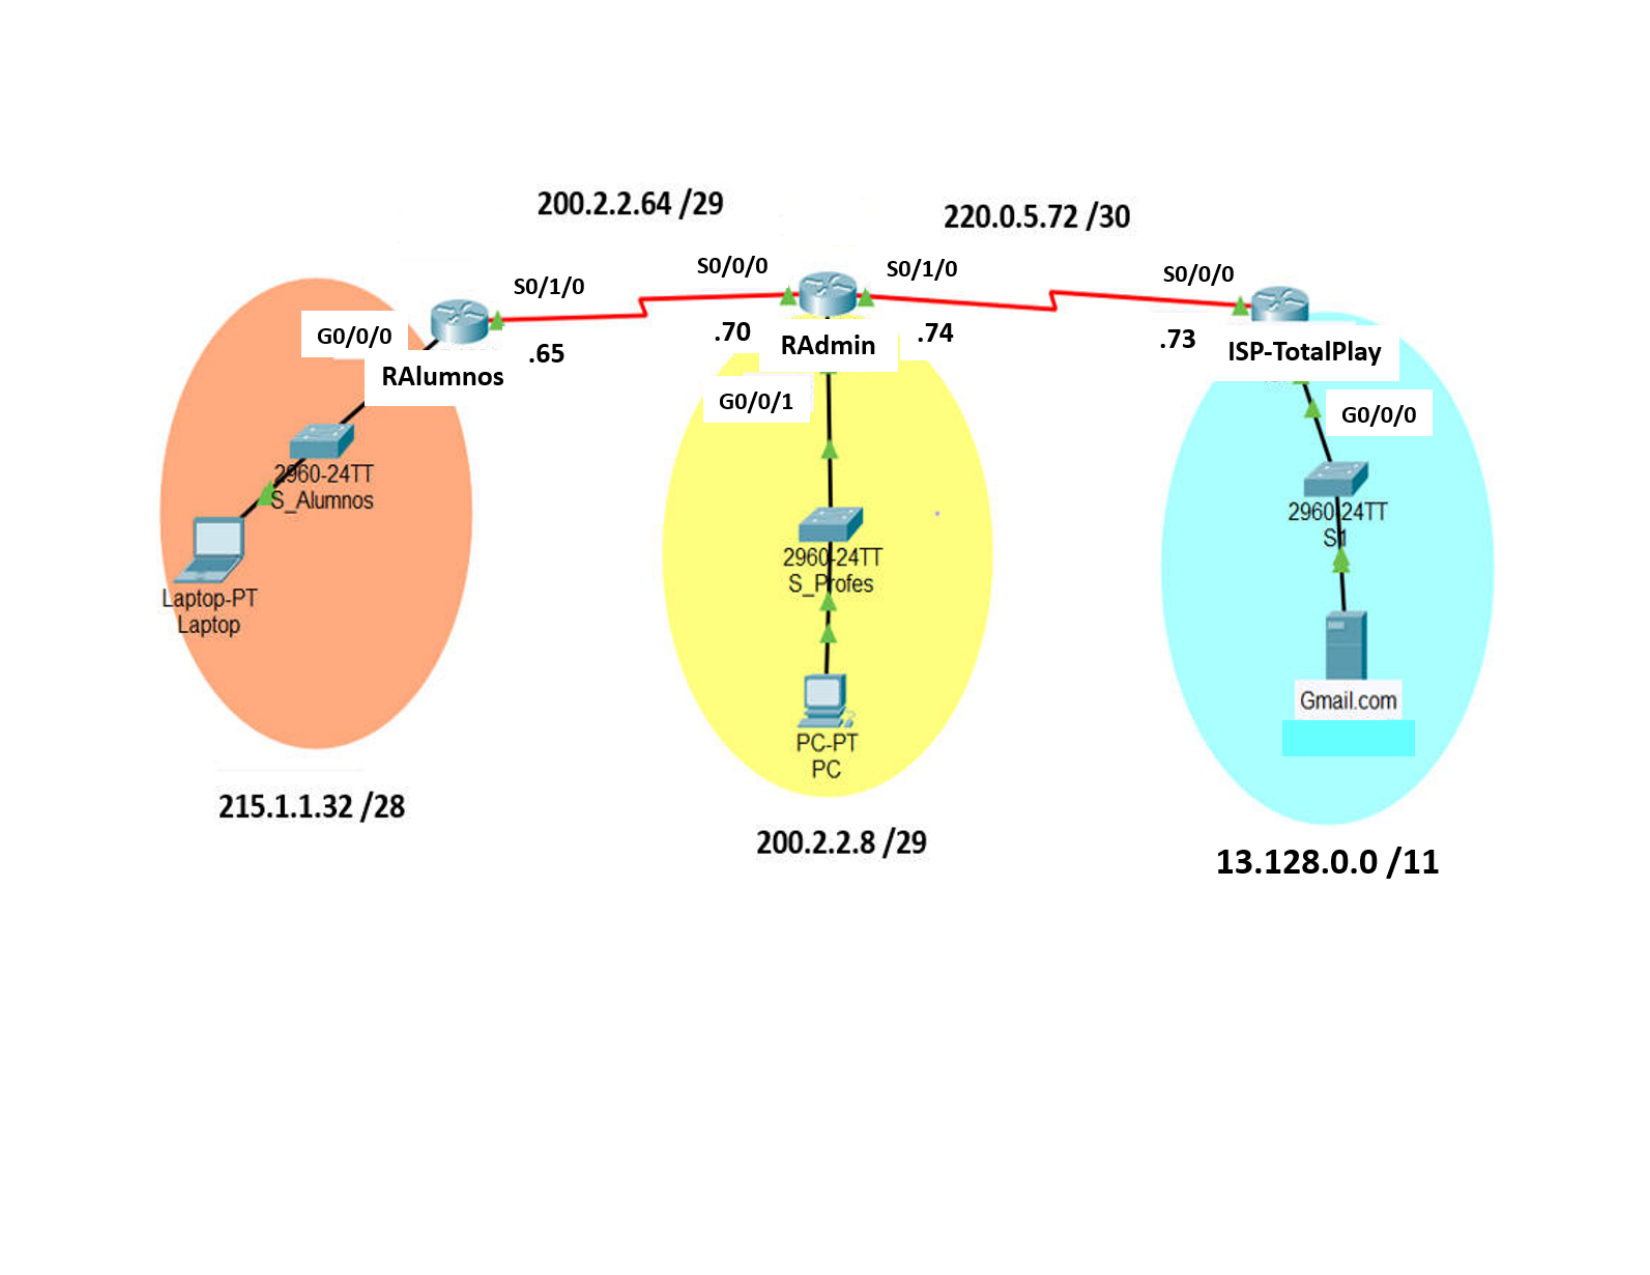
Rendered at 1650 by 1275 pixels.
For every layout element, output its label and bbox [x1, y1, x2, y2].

picture [147, 177, 1502, 887]
